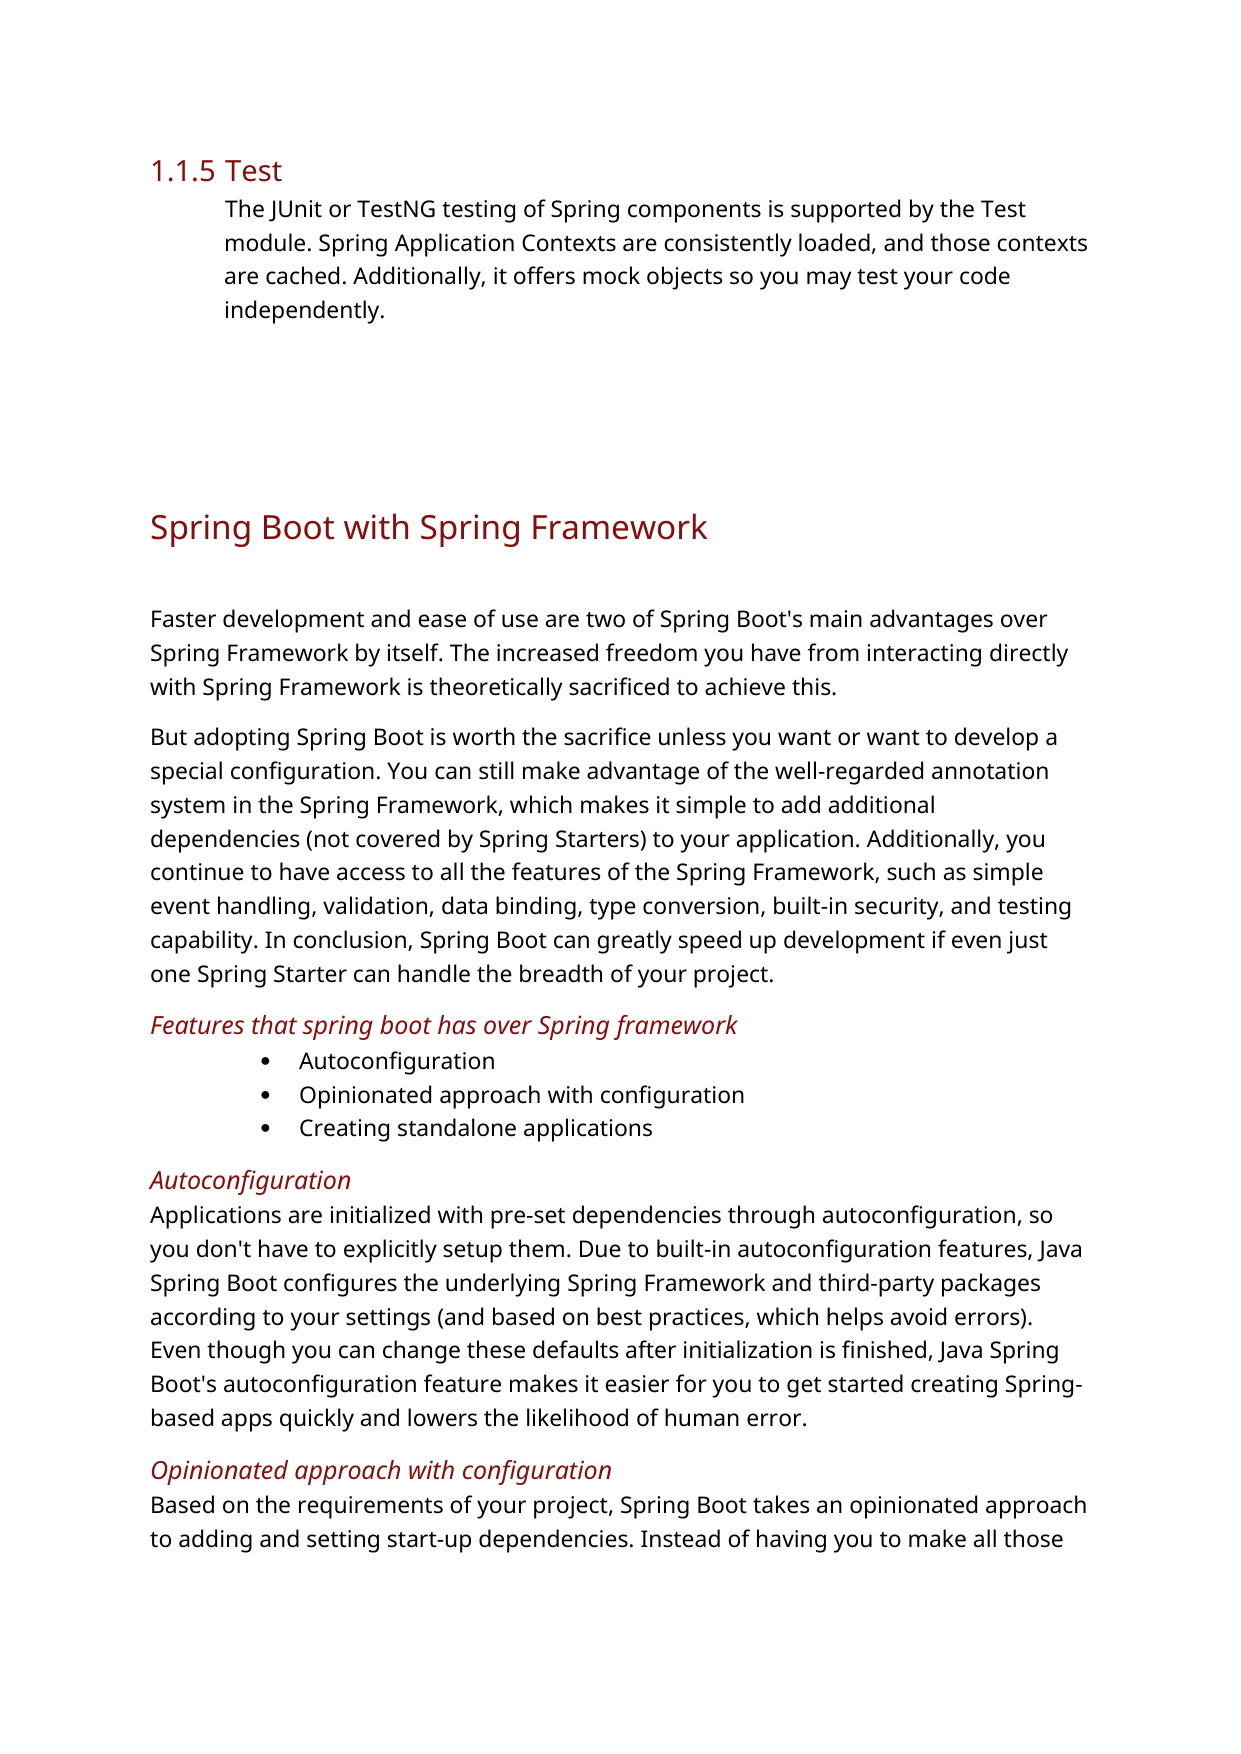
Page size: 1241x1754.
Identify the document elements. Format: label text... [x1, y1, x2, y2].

subtitle 1.1.5 Test [150, 150, 1090, 190]
subtitle Features that spring boot has over Spring framework [150, 1008, 1090, 1042]
text The JUnit or TestNG testing of Spring components is supported by the Test module. Spring Application Contexts are consistently loaded, and those contexts are cached. Additionally, it offers mock objects so you may test your code independently. [224, 193, 1090, 325]
text Applications are initialized with pre-set dependencies through autoconfiguration, so you don't have to explicitly setup them. Due to built-in autoconfiguration features, Java Spring Boot configures the underlying Spring Framework and third-party packages according to your settings (and based on best practices, which helps avoid errors). Even though you can change these defaults after initialization is finished, Java Spring Boot's autoconfiguration feature makes it easier for you to get started creating Spring-based apps quickly and lowers the likelihood of human error. [150, 1199, 1090, 1433]
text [150, 1489, 1090, 1554]
list Creating standalone applications [261, 1112, 1090, 1143]
text Faster development and ease of use are two of Spring Boot's main advantages over Spring Framework by itself. The increased freedom you have from interacting directly with Spring Framework is theoretically sacrificed to achieve this. [150, 603, 1090, 702]
list Autoconfiguration [261, 1045, 1090, 1076]
subtitle Autoconfiguration [150, 1163, 1090, 1197]
text But adopting Spring Boot is worth the sacrifice unless you want or want to develop a special configuration. You can still make advantage of the well-regarded annotation system in the Spring Framework, which makes it simple to add additional dependencies (not covered by Spring Starters) to your application. Additionally, you continue to have access to all the features of the Spring Framework, such as simple event handling, validation, data binding, type conversion, built-in security, and testing capability. In conclusion, Spring Boot can greatly speed up development if even just one Spring Starter can handle the breadth of your project. [150, 721, 1090, 989]
subtitle Spring Boot with Spring Framework [150, 504, 1090, 549]
list Opinionated approach with configuration [261, 1078, 1090, 1110]
subtitle Opinionated approach with configuration [150, 1452, 1090, 1486]
